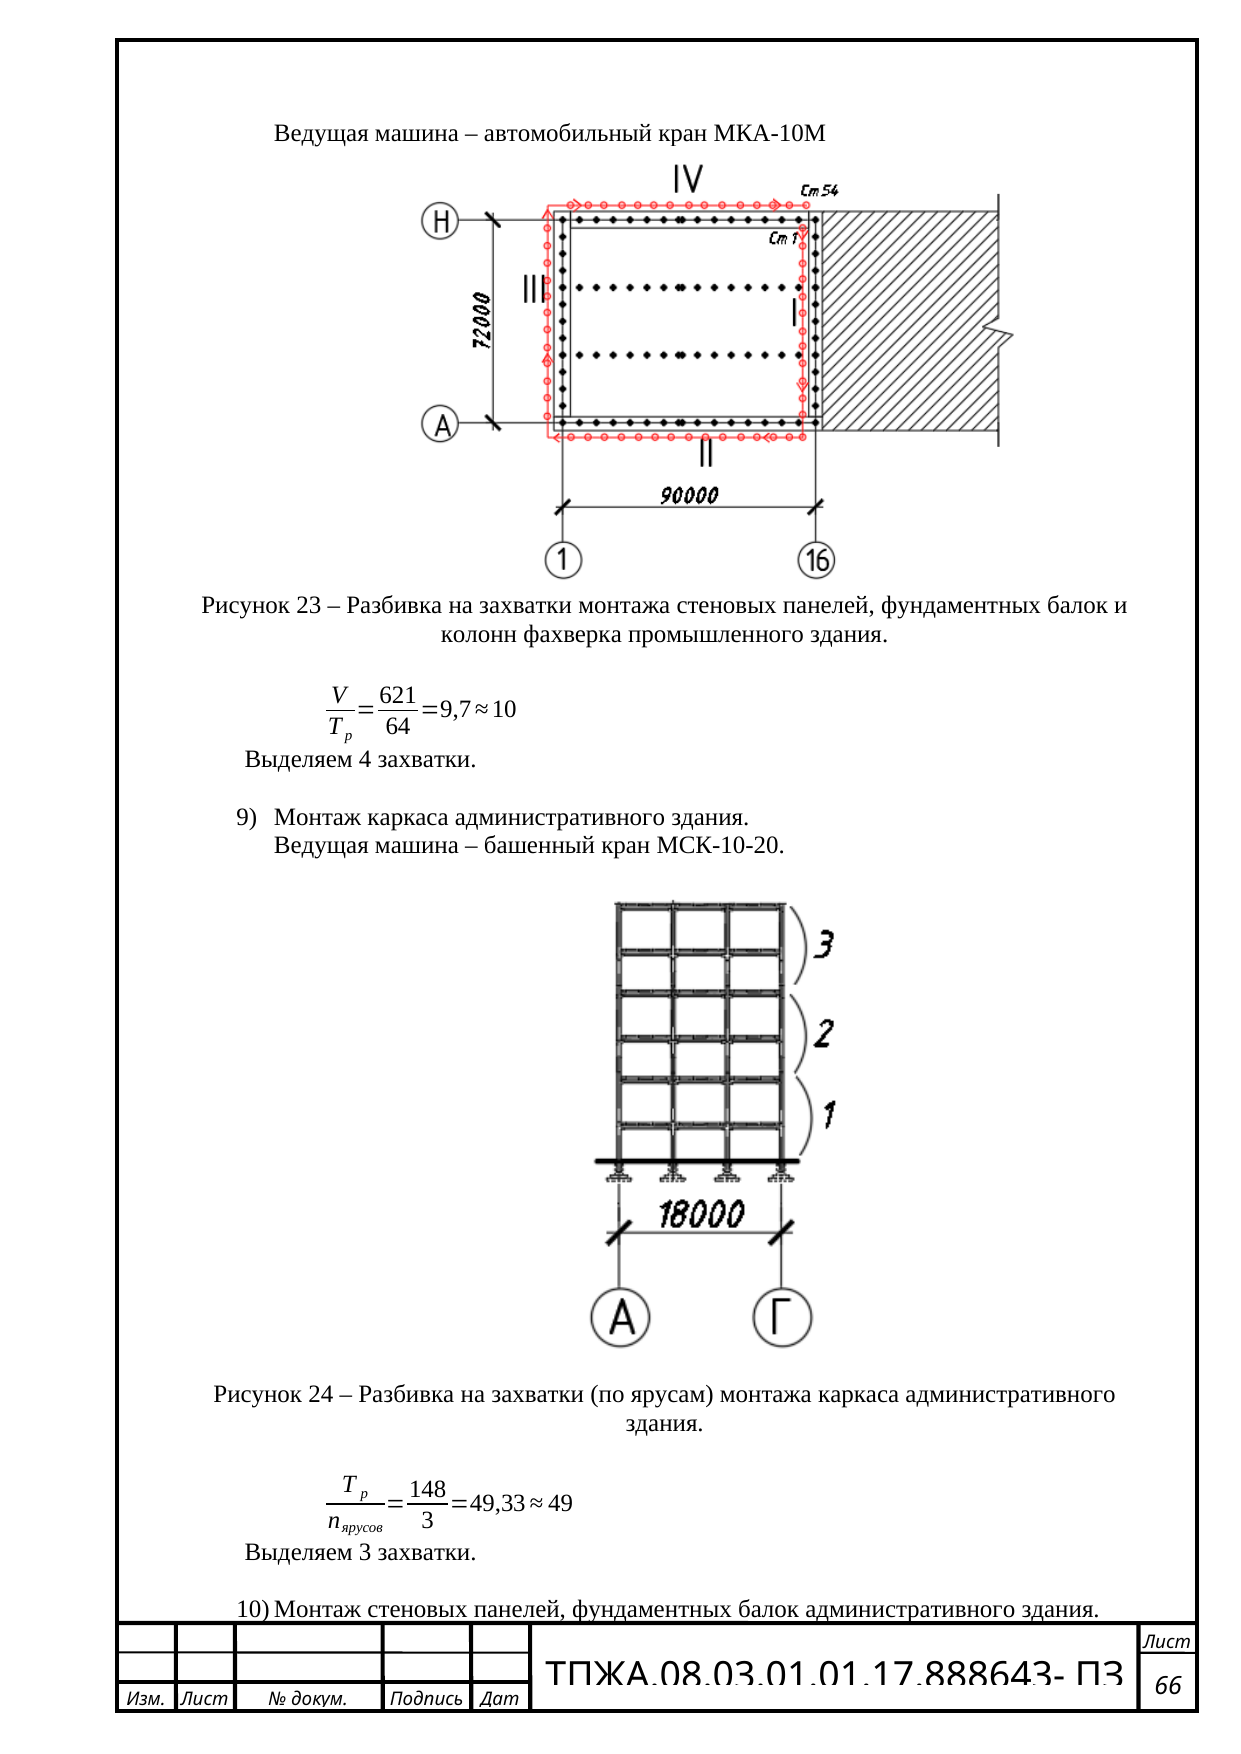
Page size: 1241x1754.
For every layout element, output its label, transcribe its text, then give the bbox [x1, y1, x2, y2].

text Выделяем 3 захватки. [148, 1537, 1152, 1566]
text Рисунок 23 – Разбивка на захватки монтажа стеновых панелей, фундаментных балок и колонн фахверка промышленного здания. [177, 590, 1152, 648]
text Рисунок 24 – Разбивка на захватки (по ярусам) монтажа каркаса административного здания. [177, 1379, 1152, 1437]
list Монтаж каркаса административного здания. [236, 802, 1152, 830]
picture [397, 146, 1029, 591]
picture [566, 859, 859, 1380]
list Ведущая машина – автомобильный кран МКА-10М [274, 118, 1152, 147]
list Ведущая машина – башенный кран МСК-10-20. [274, 830, 1152, 859]
text Выделяем 4 захватки. [148, 744, 1152, 773]
list Монтаж стеновых панелей, фундаментных балок административного здания. [236, 1594, 1152, 1623]
